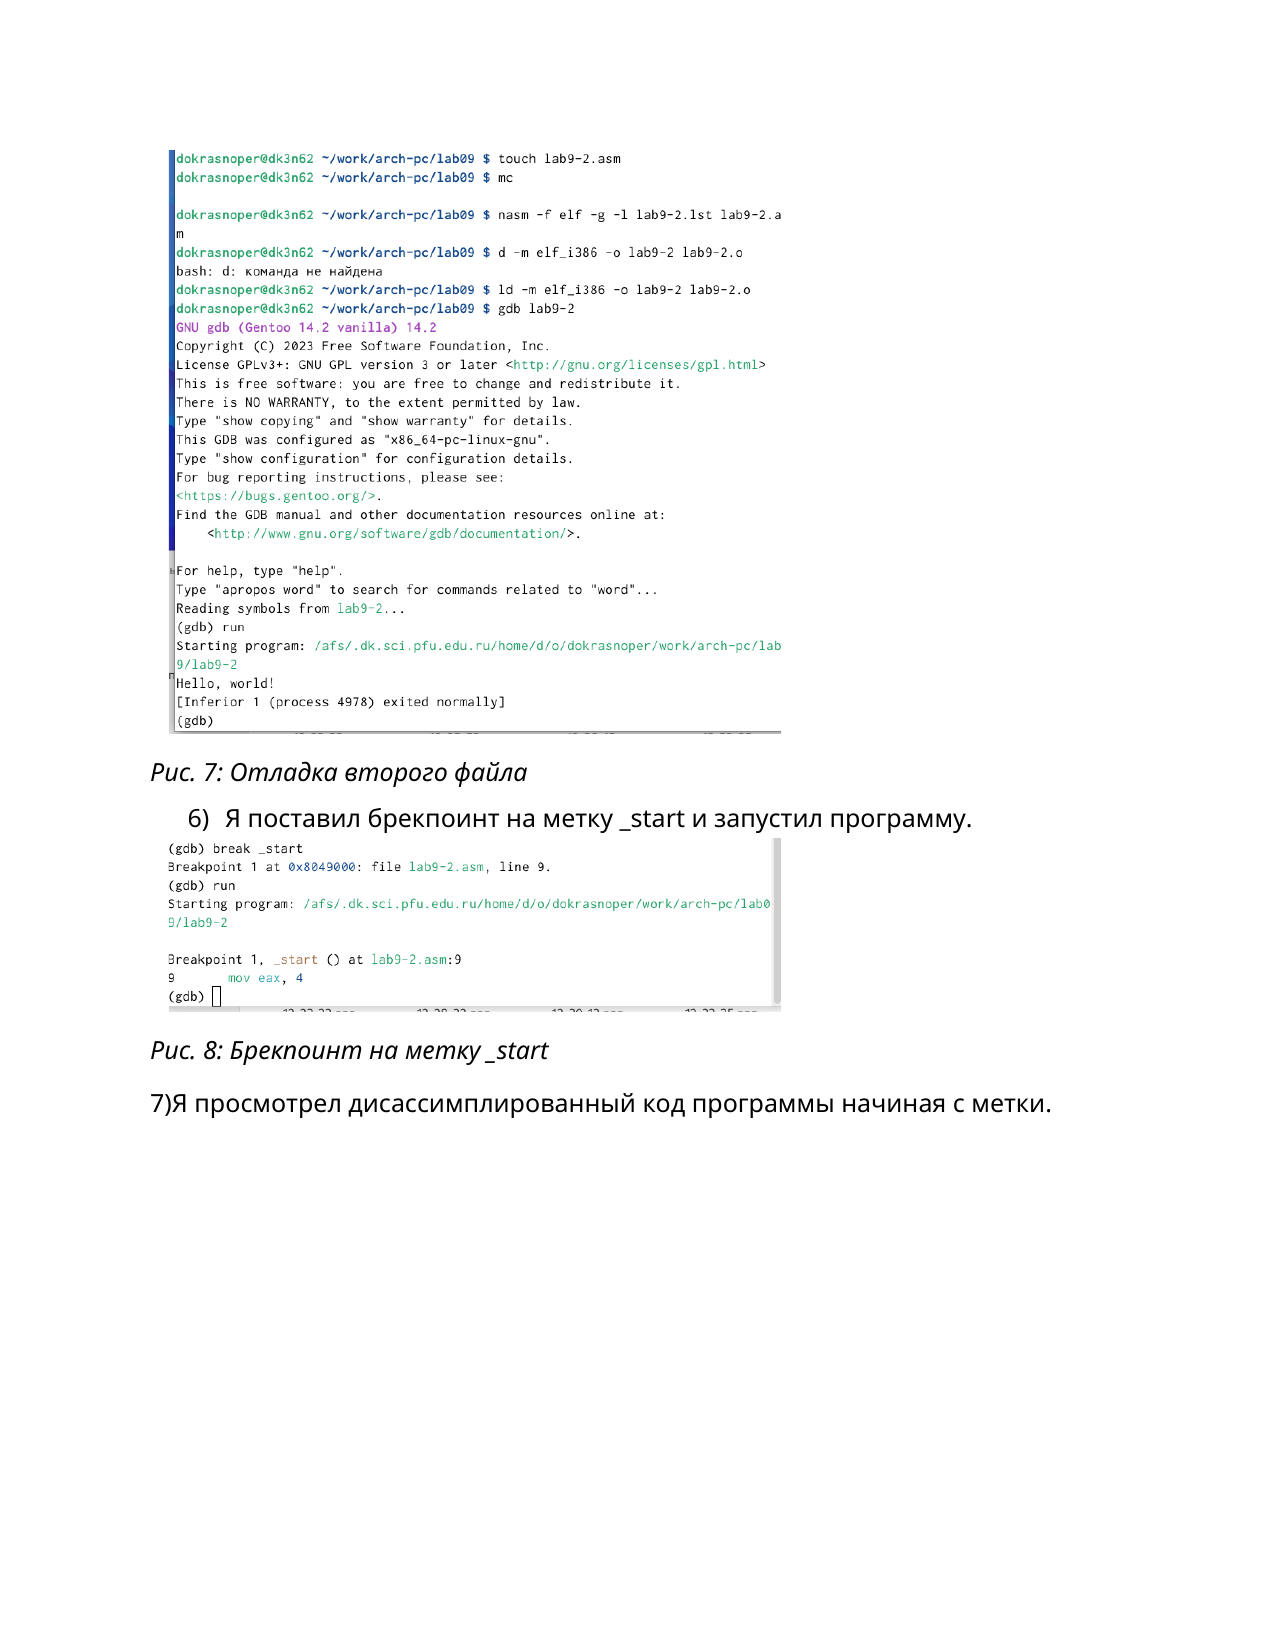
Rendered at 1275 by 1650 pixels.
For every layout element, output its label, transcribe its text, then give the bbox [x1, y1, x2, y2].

text Рис. 8: Брекпоинт на метку _start [150, 1033, 1125, 1067]
text 7)Я просмотрел дисассимплированный код программы начиная с метки. [150, 1086, 1125, 1119]
text Рис. 7: Отладка второго файла [150, 754, 1125, 788]
picture [168, 150, 782, 734]
list Я поставил брекпоинт на метку _start и запустил программу. [187, 801, 1125, 835]
picture [168, 838, 782, 1012]
